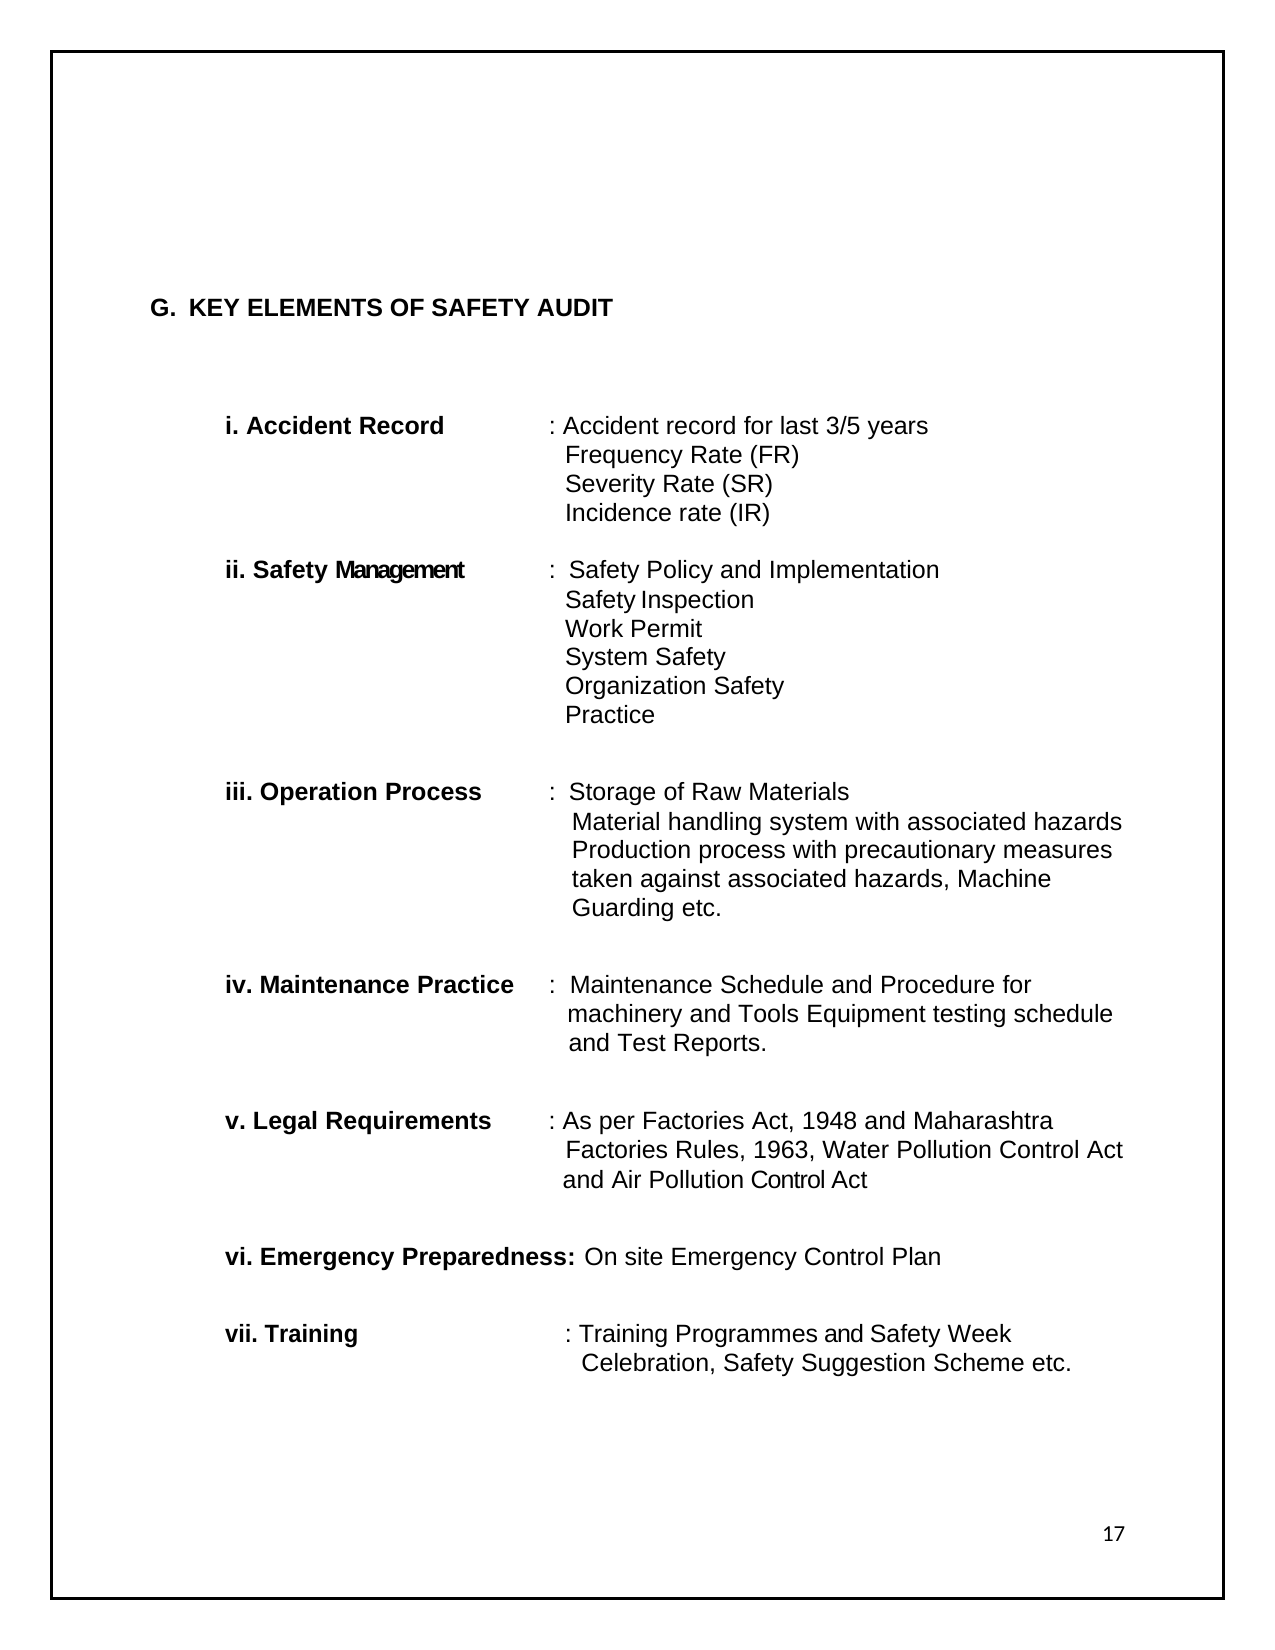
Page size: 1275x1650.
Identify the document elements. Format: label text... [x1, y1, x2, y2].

text vii. Training : Training Programmes and Safety Week [225, 1319, 1125, 1348]
text Incidence rate (IR) [565, 498, 797, 527]
text iv. Maintenance Practice : Maintenance Schedule and Procedure for [225, 970, 1125, 999]
text Frequency Rate (FR) [565, 440, 900, 469]
text machinery and Tools Equipment testing schedule [225, 999, 1125, 1028]
text G. KEY ELEMENTS OF SAFETY AUDIT [150, 293, 1123, 322]
text v. Legal Requirements : As per Factories Act, 1948 and Maharashtra [225, 1106, 1125, 1136]
text Guarding etc. [565, 893, 1125, 922]
text and Test Reports. [225, 1028, 1125, 1058]
text Production process with precautionary measures [565, 836, 1125, 864]
text Material handling system with associated hazards [565, 807, 1125, 835]
text taken against associated hazards, Machine [565, 864, 1125, 893]
text vi. Emergency Preparedness: On site Emergency Control Plan [225, 1242, 1125, 1271]
text Factories Rules, 1963, Water Pollution Control Act and Air Pollution Control Act [225, 1136, 1125, 1194]
text Severity Rate (SR) [565, 469, 787, 498]
text iii. Operation Process : Storage of Raw Materials [225, 777, 1125, 807]
text i. Accident Record : Accident record for last 3/5 years [225, 411, 1125, 440]
text Celebration, Safety Suggestion Scheme etc. [225, 1348, 1125, 1378]
text ii. Safety Management : Safety Policy and Implementation [225, 556, 1125, 585]
text Safety Inspection Work Permit System Safety Organization Safety Practice [565, 585, 787, 728]
